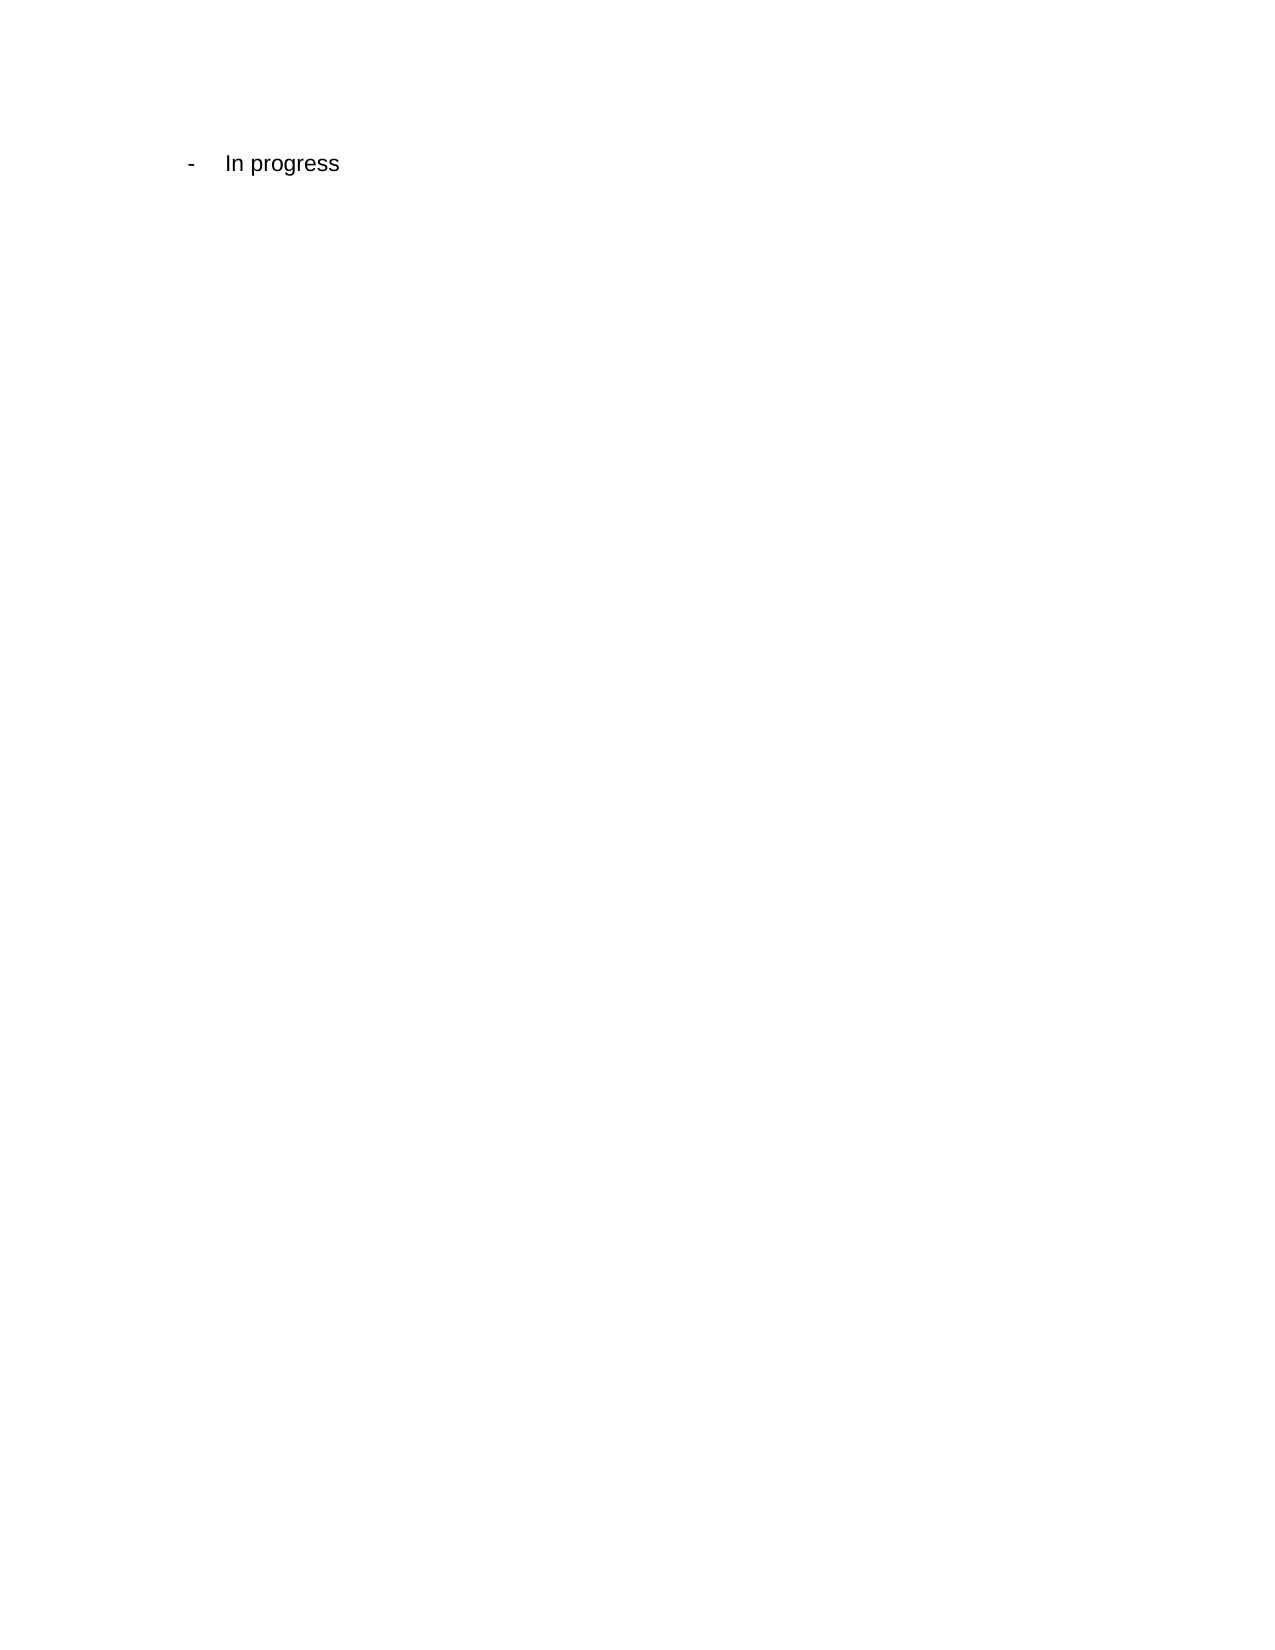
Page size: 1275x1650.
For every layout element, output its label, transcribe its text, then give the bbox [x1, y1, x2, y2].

list In progress [187, 150, 1125, 176]
